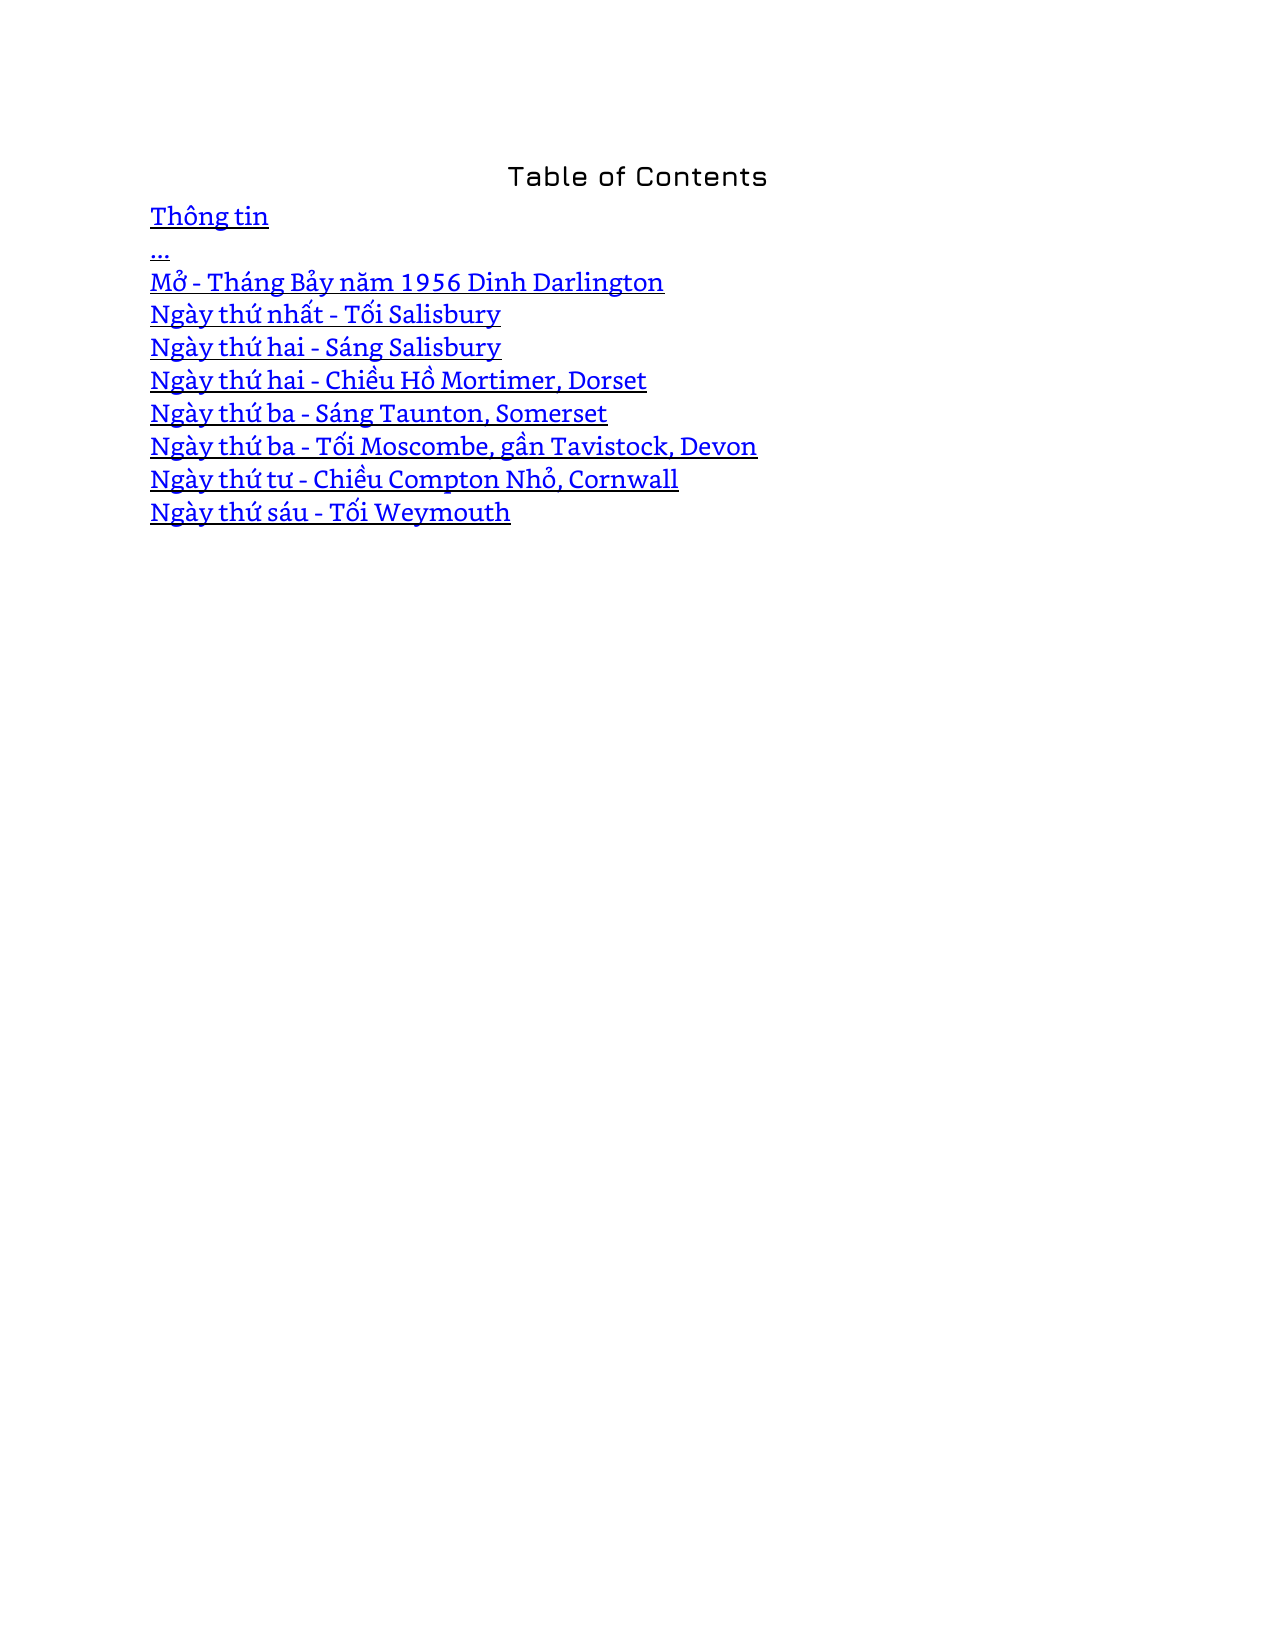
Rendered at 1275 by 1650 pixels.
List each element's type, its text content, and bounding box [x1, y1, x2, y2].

text Ngày thứ hai - Chiều Hồ Mortimer, Dorset [150, 363, 1125, 396]
text ... [150, 232, 1125, 264]
text Ngày thứ ba - Sáng Taunton, Somerset [150, 396, 1125, 429]
text Ngày thứ nhất - Tối Salisbury [150, 297, 1125, 330]
text Ngày thứ sáu - Tối Weymouth [150, 495, 1125, 528]
text Ngày thứ tư - Chiều Compton Nhỏ, Cornwall [150, 462, 1125, 495]
text Ngày thứ ba - Tối Moscombe, gần Tavistock, Devon [150, 429, 1125, 462]
subtitle Table of Contents [150, 150, 1125, 199]
text Thông tin [150, 199, 1125, 232]
text Ngày thứ hai - Sáng Salisbury [150, 330, 1125, 363]
text Mở - Tháng Bảy năm 1956 Dinh Darlington [150, 264, 1125, 297]
